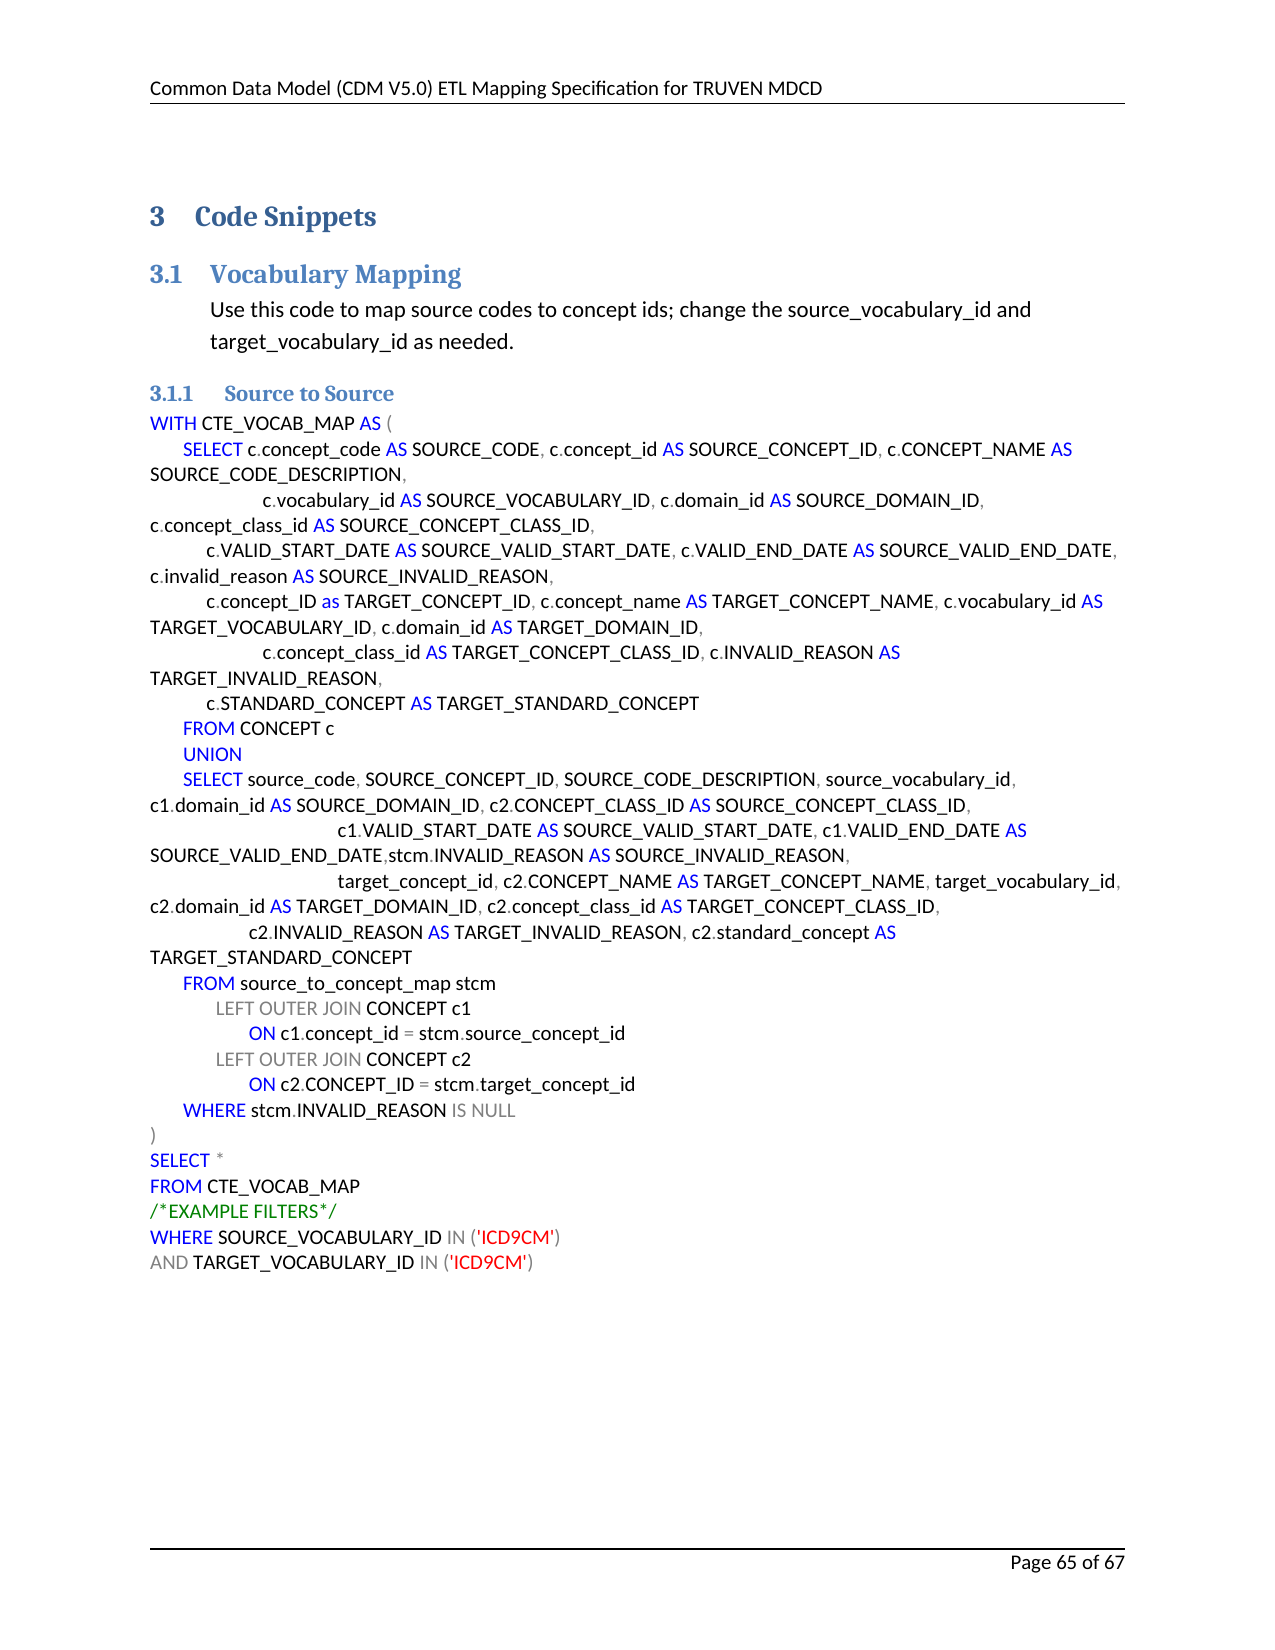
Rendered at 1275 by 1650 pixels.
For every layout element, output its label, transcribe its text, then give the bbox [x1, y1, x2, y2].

text c1.VALID_START_DATE AS SOURCE_VALID_START_DATE, c1.VALID_END_DATE AS SOURCE_VALID_END_DATE,stcm.INVALID_REASON AS SOURCE_INVALID_REASON, [150, 817, 1125, 868]
text target_concept_id, c2.CONCEPT_NAME AS TARGET_CONCEPT_NAME, target_vocabulary_id, c2.domain_id AS TARGET_DOMAIN_ID, c2.concept_class_id AS TARGET_CONCEPT_CLASS_ID, [150, 868, 1125, 919]
text LEFT OUTER JOIN CONCEPT c1 [150, 995, 1125, 1021]
text WHERE stcm.INVALID_REASON IS NULL [150, 1097, 1125, 1122]
text FROM CONCEPT c [150, 716, 1125, 741]
text Use this code to map source codes to concept ids; change the source_vocabulary_id and target_vocabulary_id as needed. [210, 295, 1125, 355]
text SELECT * [150, 1148, 1125, 1173]
text FROM CTE_VOCAB_MAP [150, 1173, 1125, 1198]
text c.VALID_START_DATE AS SOURCE_VALID_START_DATE, c.VALID_END_DATE AS SOURCE_VALID_END_DATE, c.invalid_reason AS SOURCE_INVALID_REASON, [150, 538, 1125, 588]
text WHERE SOURCE_VOCABULARY_ID IN ('ICD9CM') [150, 1224, 1125, 1249]
text /*EXAMPLE FILTERS*/ [150, 1198, 1125, 1224]
text c.STANDARD_CONCEPT AS TARGET_STANDARD_CONCEPT [150, 690, 1125, 716]
subtitle Code Snippets [150, 200, 1125, 233]
text ON c2.CONCEPT_ID = stcm.target_concept_id [150, 1071, 1125, 1097]
text ON c1.concept_id = stcm.source_concept_id [150, 1021, 1125, 1046]
text c.concept_ID as TARGET_CONCEPT_ID, c.concept_name AS TARGET_CONCEPT_NAME, c.vocabulary_id AS TARGET_VOCABULARY_ID, c.domain_id AS TARGET_DOMAIN_ID, [150, 588, 1125, 639]
text LEFT OUTER JOIN CONCEPT c2 [150, 1046, 1125, 1071]
text c.vocabulary_id AS SOURCE_VOCABULARY_ID, c.domain_id AS SOURCE_DOMAIN_ID, c.concept_class_id AS SOURCE_CONCEPT_CLASS_ID, [150, 487, 1125, 538]
text SELECT c.concept_code AS SOURCE_CODE, c.concept_id AS SOURCE_CONCEPT_ID, c.CONCEPT_NAME AS SOURCE_CODE_DESCRIPTION, [150, 436, 1125, 487]
text c2.INVALID_REASON AS TARGET_INVALID_REASON, c2.standard_concept AS TARGET_STANDARD_CONCEPT [150, 919, 1125, 970]
text FROM source_to_concept_map stcm [150, 970, 1125, 995]
text SELECT source_code, SOURCE_CONCEPT_ID, SOURCE_CODE_DESCRIPTION, source_vocabulary_id, c1.domain_id AS SOURCE_DOMAIN_ID, c2.CONCEPT_CLASS_ID AS SOURCE_CONCEPT_CLASS_ID, [150, 766, 1125, 817]
subtitle Source to Source [150, 380, 1125, 407]
text AND TARGET_VOCABULARY_ID IN ('ICD9CM') [150, 1249, 1125, 1275]
subtitle Vocabulary Mapping [150, 259, 1125, 291]
text ) [150, 1122, 1125, 1148]
text WITH CTE_VOCAB_MAP AS ( [150, 411, 1125, 436]
text c.concept_class_id AS TARGET_CONCEPT_CLASS_ID, c.INVALID_REASON AS TARGET_INVALID_REASON, [150, 639, 1125, 690]
text UNION [150, 741, 1125, 766]
